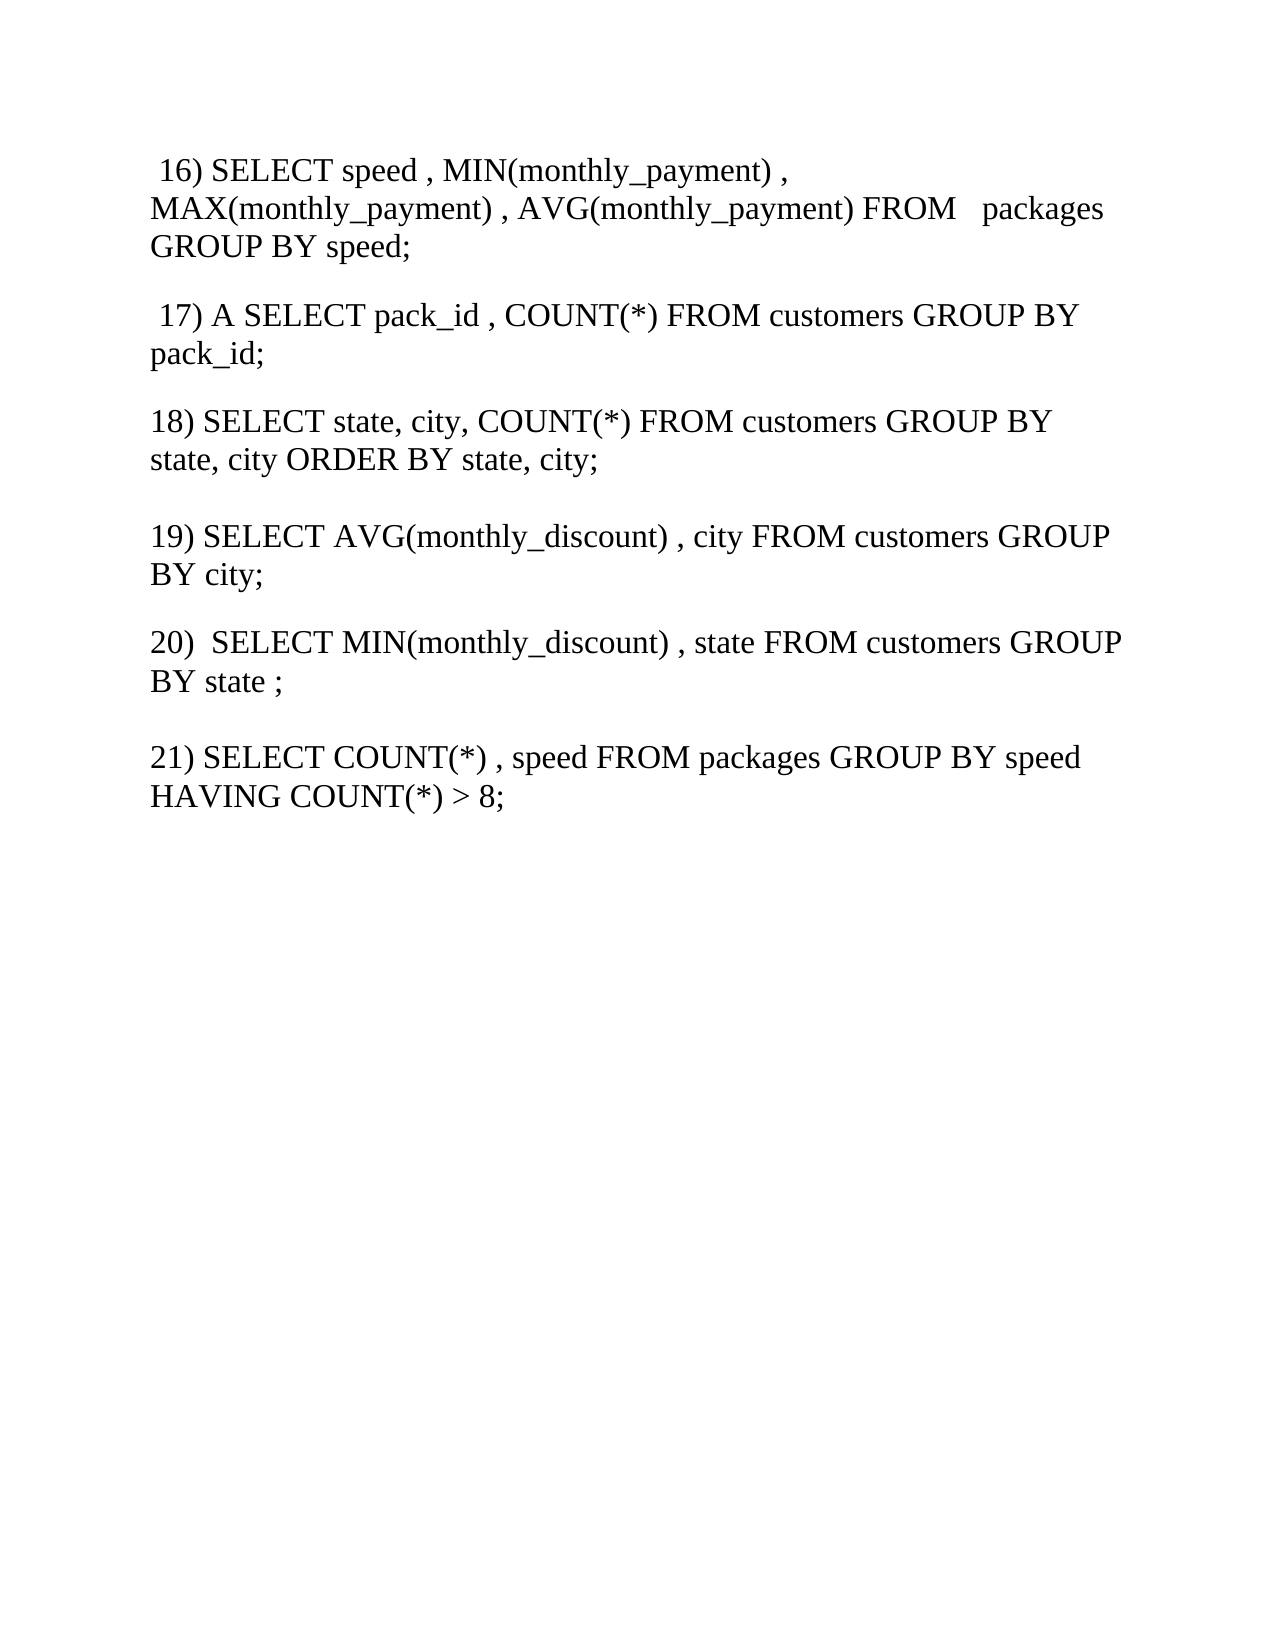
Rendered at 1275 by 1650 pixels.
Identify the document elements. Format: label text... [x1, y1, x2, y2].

text 19) SELECT AVG(monthly_discount) , city FROM customers GROUP BY city; [150, 516, 1125, 593]
text 17) A SELECT pack_id , COUNT(*) FROM customers GROUP BY pack_id; [150, 295, 1125, 371]
text 18) SELECT state, city, COUNT(*) FROM customers GROUP BY state, city ORDER BY state, city; [150, 401, 1125, 478]
text 21) SELECT COUNT(*) , speed FROM packages GROUP BY speed HAVING COUNT(*) > 8; [150, 738, 1125, 814]
text 16) SELECT speed , MIN(monthly_payment) , MAX(monthly_payment) , AVG(monthly_payment) FROM packages GROUP BY speed; [150, 150, 1125, 265]
text 20) SELECT MIN(monthly_discount) , state FROM customers GROUP BY state ; [150, 623, 1125, 699]
